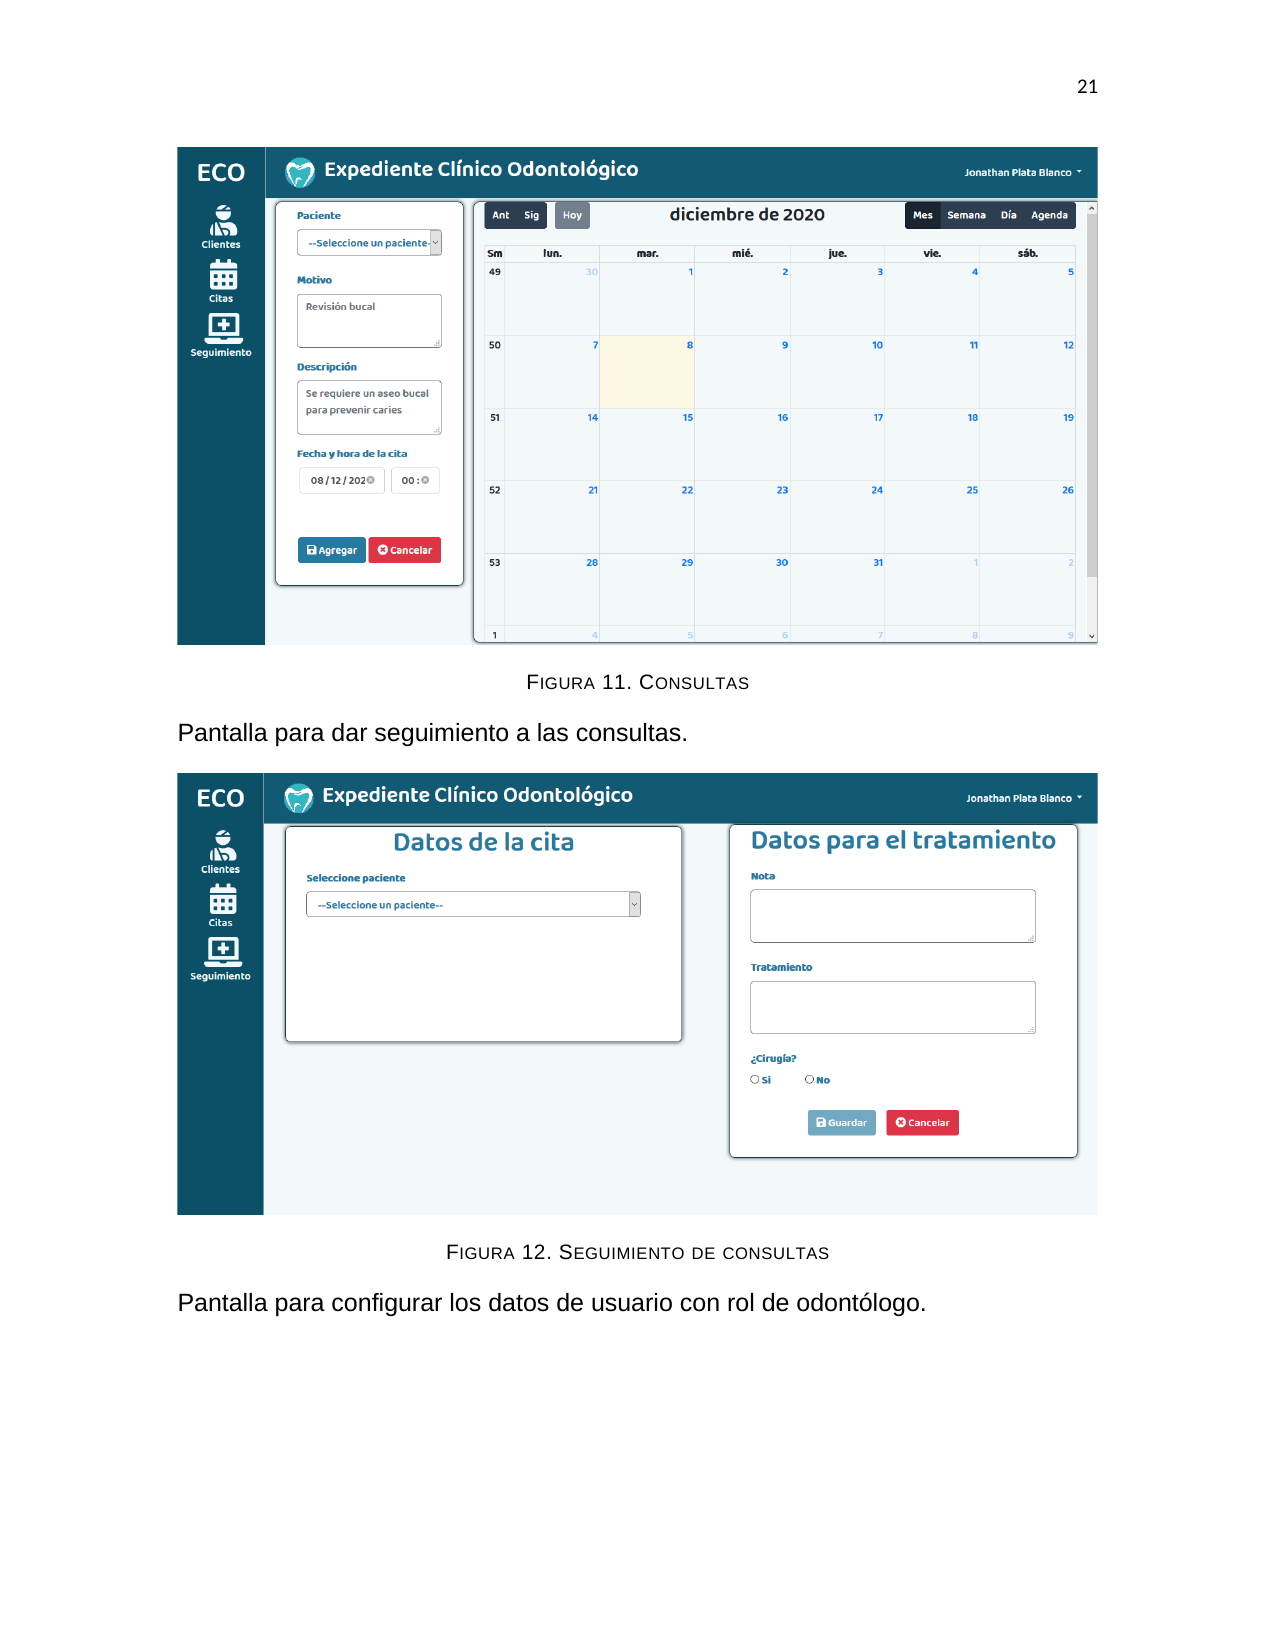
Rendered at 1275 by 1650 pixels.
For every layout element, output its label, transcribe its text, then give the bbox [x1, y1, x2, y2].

picture [177, 773, 1098, 1215]
text Figura 12. Seguimiento de consultas [177, 1240, 1098, 1264]
text Pantalla para dar seguimiento a las consultas. [177, 718, 1098, 747]
picture [177, 147, 1098, 645]
text Pantalla para configurar los datos de usuario con rol de odontólogo. [177, 1288, 1098, 1317]
text Figura 11. Consultas [177, 670, 1098, 694]
